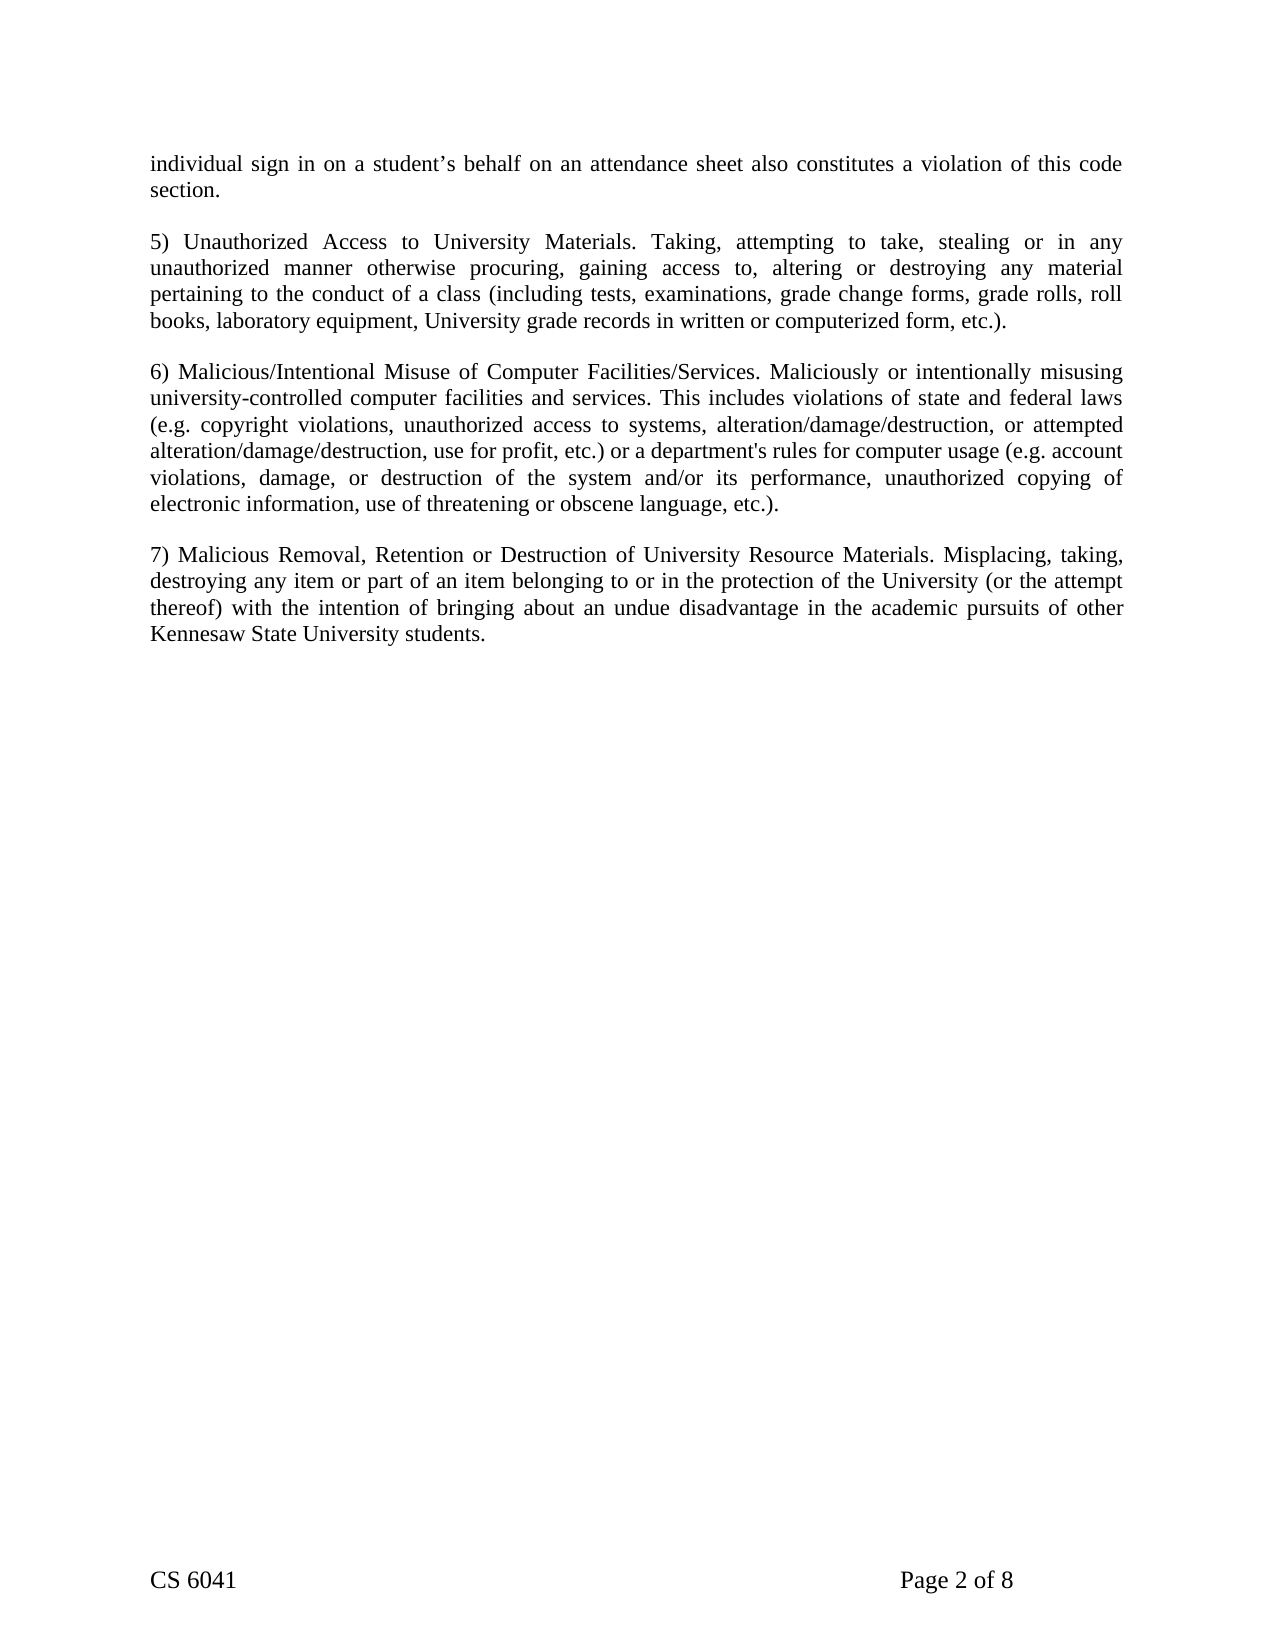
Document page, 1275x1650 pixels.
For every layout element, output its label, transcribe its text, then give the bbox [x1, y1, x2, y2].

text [150, 150, 1125, 203]
text 5) Unauthorized Access to University Materials. Taking, attempting to take, stealing or in any unauthorized manner otherwise procuring, gaining access to, altering or destroying any material pertaining to the conduct of a class (including tests, examinations, grade change forms, grade rolls, roll books, laboratory equipment, University grade records in written or computerized form, etc.). [150, 228, 1125, 333]
text 6) Malicious/Intentional Misuse of Computer Facilities/Services. Maliciously or intentionally misusing university-controlled computer facilities and services. This includes violations of state and federal laws (e.g. copyright violations, unauthorized access to systems, alteration/damage/destruction, or attempted alteration/damage/destruction, use for profit, etc.) or a department's rules for computer usage (e.g. account violations, damage, or destruction of the system and/or its performance, unauthorized copying of electronic information, use of threatening or obscene language, etc.). [150, 358, 1125, 516]
text 7) Malicious Removal, Retention or Destruction of University Resource Materials. Misplacing, taking, destroying any item or part of an item belonging to or in the protection of the University (or the attempt thereof) with the intention of bringing about an undue disadvantage in the academic pursuits of other Kennesaw State University students. [150, 541, 1125, 647]
